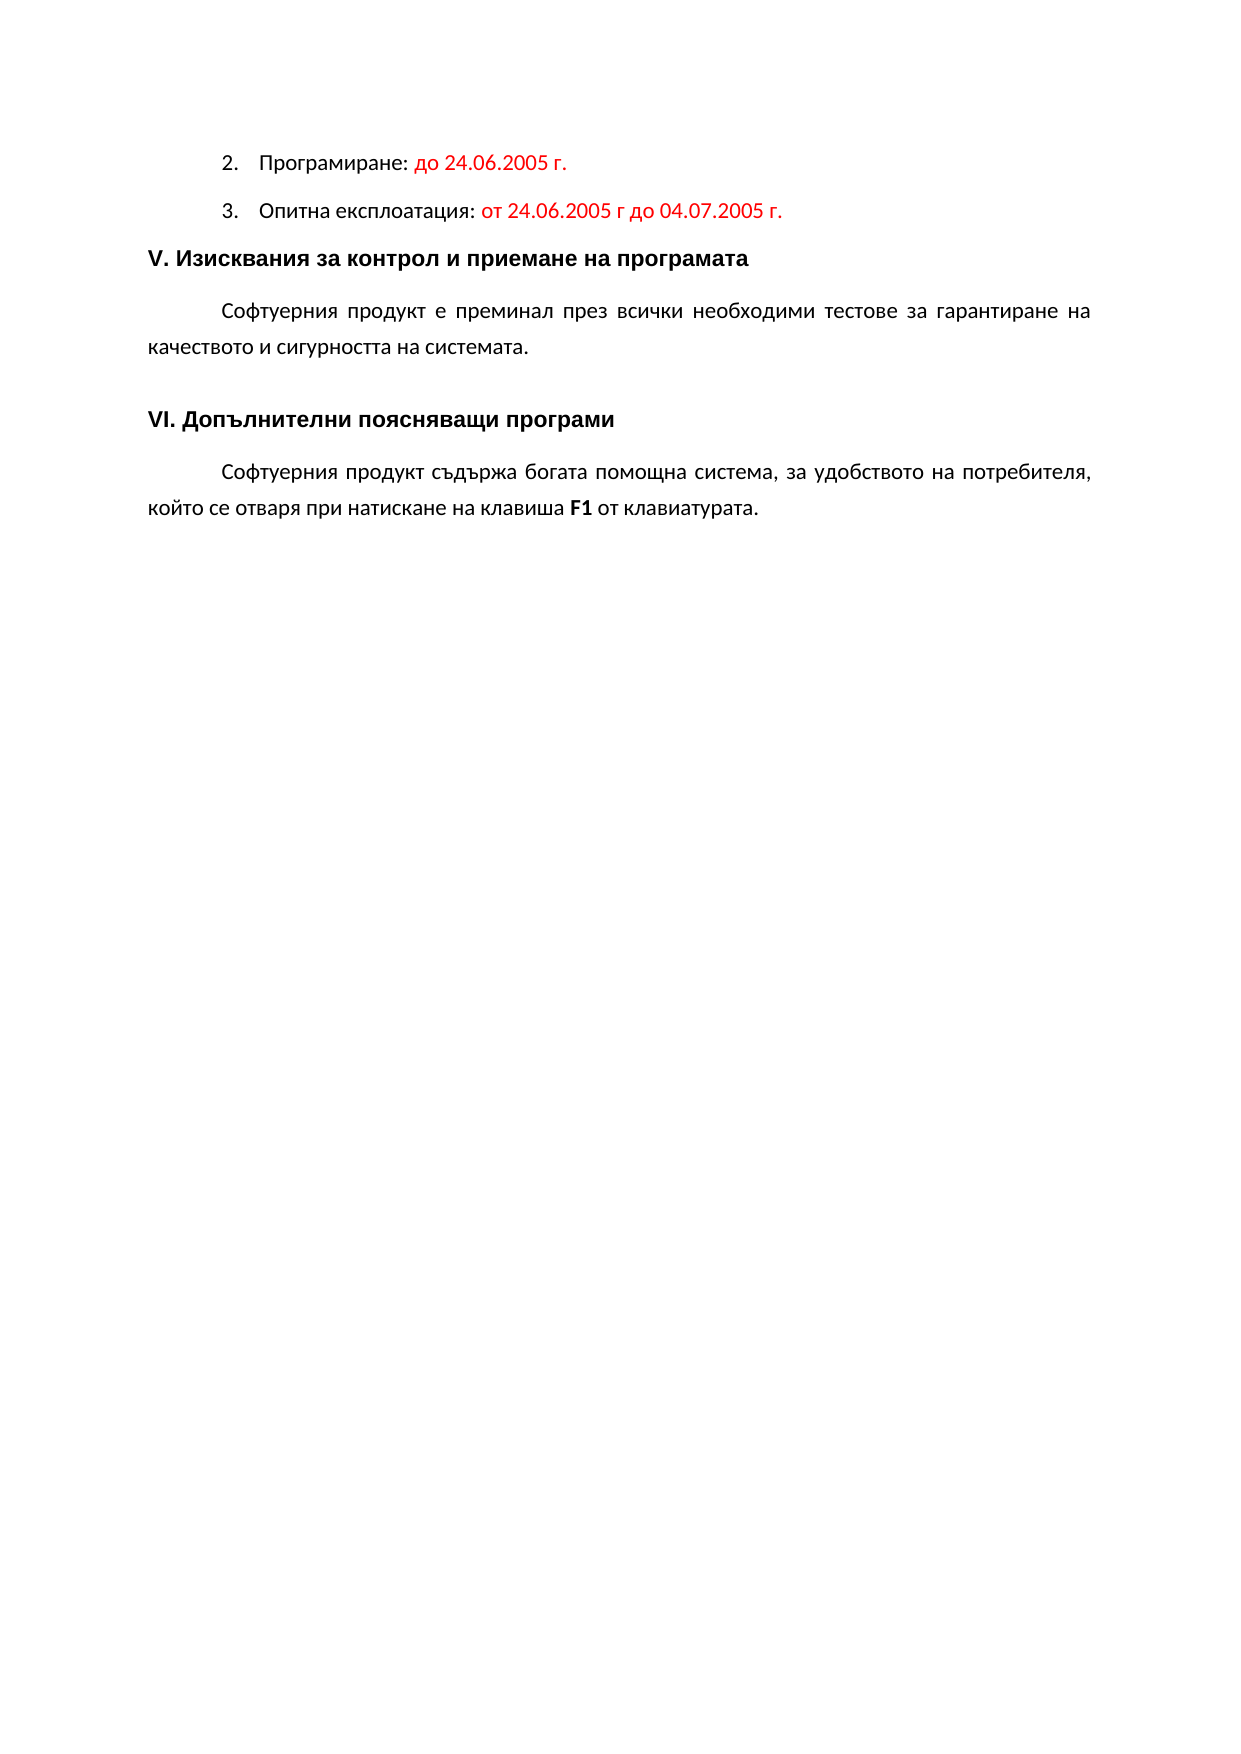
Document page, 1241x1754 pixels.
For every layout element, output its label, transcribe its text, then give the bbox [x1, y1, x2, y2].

text VІ. Допълнителни поясняващи програми [148, 406, 1093, 433]
list Програмиране: до 24.06.2005 г. [221, 148, 1093, 176]
text V. Изисквания за контрол и приемане на програмата [148, 245, 1093, 272]
text Софтуерния продукт е преминал през всички необходими тестове за гарантиране на качеството и сигурността на системата. [148, 296, 1093, 361]
list Опитна експлоатация: от 24.06.2005 г до 04.07.2005 г. [221, 196, 1093, 224]
text Софтуерния продукт съдържа богата помощна система, за удобството на потребителя, който се отваря при натискане на клавиша F1 от клавиатурата. [148, 457, 1093, 522]
